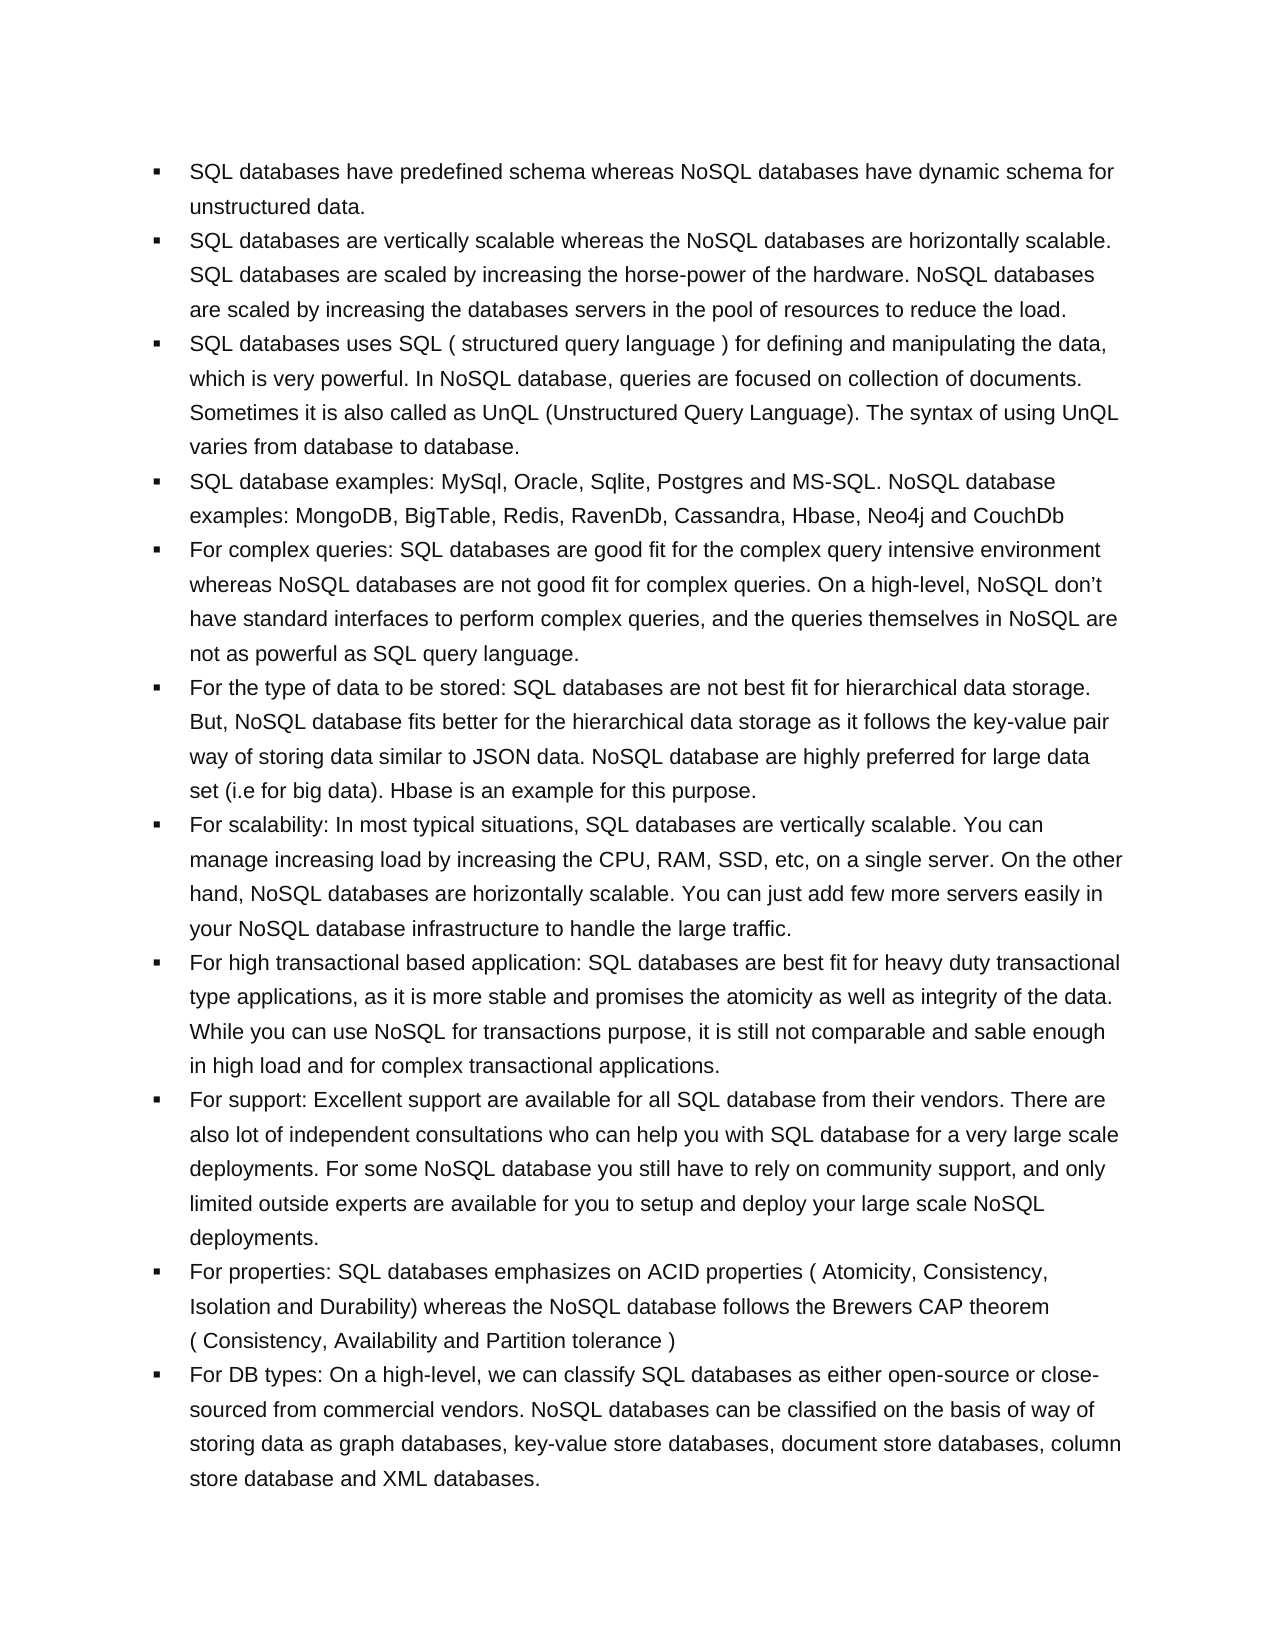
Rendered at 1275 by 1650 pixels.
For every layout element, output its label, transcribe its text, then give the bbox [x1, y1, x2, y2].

list For complex queries: SQL databases are good fit for the complex query intensive environment whereas NoSQL databases are not good fit for complex queries. On a high-level, NoSQL don’t have standard interfaces to perform complex queries, and the queries themselves in NoSQL are not as powerful as SQL query language. [152, 528, 1125, 666]
list SQL database examples: MySql, Oracle, Sqlite, Postgres and MS-SQL. NoSQL database examples: MongoDB, BigTable, Redis, RavenDb, Cassandra, Hbase, Neo4j and CouchDb [152, 459, 1125, 528]
list For high transactional based application: SQL databases are best fit for heavy duty transactional type applications, as it is more stable and promises the atomicity as well as integrity of the data. While you can use NoSQL for transactions purpose, it is still not comparable and sable enough in high load and for complex transactional applications. [152, 941, 1125, 1078]
list SQL databases are vertically scalable whereas the NoSQL databases are horizontally scalable. SQL databases are scaled by increasing the horse-power of the hardware. NoSQL databases are scaled by increasing the databases servers in the pool of resources to reduce the load. [152, 219, 1125, 322]
list For DB types: On a high-level, we can classify SQL databases as either open-source or close-sourced from commercial vendors. NoSQL databases can be classified on the basis of way of storing data as graph databases, key-value store databases, document store databases, column store database and XML databases. [152, 1353, 1125, 1491]
list For the type of data to be stored: SQL databases are not best fit for hierarchical data storage. But, NoSQL database fits better for the hierarchical data storage as it follows the key-value pair way of storing data similar to JSON data. NoSQL database are highly preferred for large data set (i.e for big data). Hbase is an example for this purpose. [152, 666, 1125, 803]
list For support: Excellent support are available for all SQL database from their vendors. There are also lot of independent consultations who can help you with SQL database for a very large scale deployments. For some NoSQL database you still have to rely on community support, and only limited outside experts are available for you to setup and deploy your large scale NoSQL deployments. [152, 1078, 1125, 1250]
list SQL databases have predefined schema whereas NoSQL databases have dynamic schema for unstructured data. [152, 150, 1125, 219]
list For scalability: In most typical situations, SQL databases are vertically scalable. You can manage increasing load by increasing the CPU, RAM, SSD, etc, on a single server. On the other hand, NoSQL databases are horizontally scalable. You can just add few more servers easily in your NoSQL database infrastructure to handle the large traffic. [152, 803, 1125, 941]
list For properties: SQL databases emphasizes on ACID properties ( Atomicity, Consistency, Isolation and Durability) whereas the NoSQL database follows the Brewers CAP theorem ( Consistency, Availability and Partition tolerance ) [152, 1250, 1125, 1353]
list SQL databases uses SQL ( structured query language ) for defining and manipulating the data, which is very powerful. In NoSQL database, queries are focused on collection of documents. Sometimes it is also called as UnQL (Unstructured Query Language). The syntax of using UnQL varies from database to database. [152, 322, 1125, 459]
